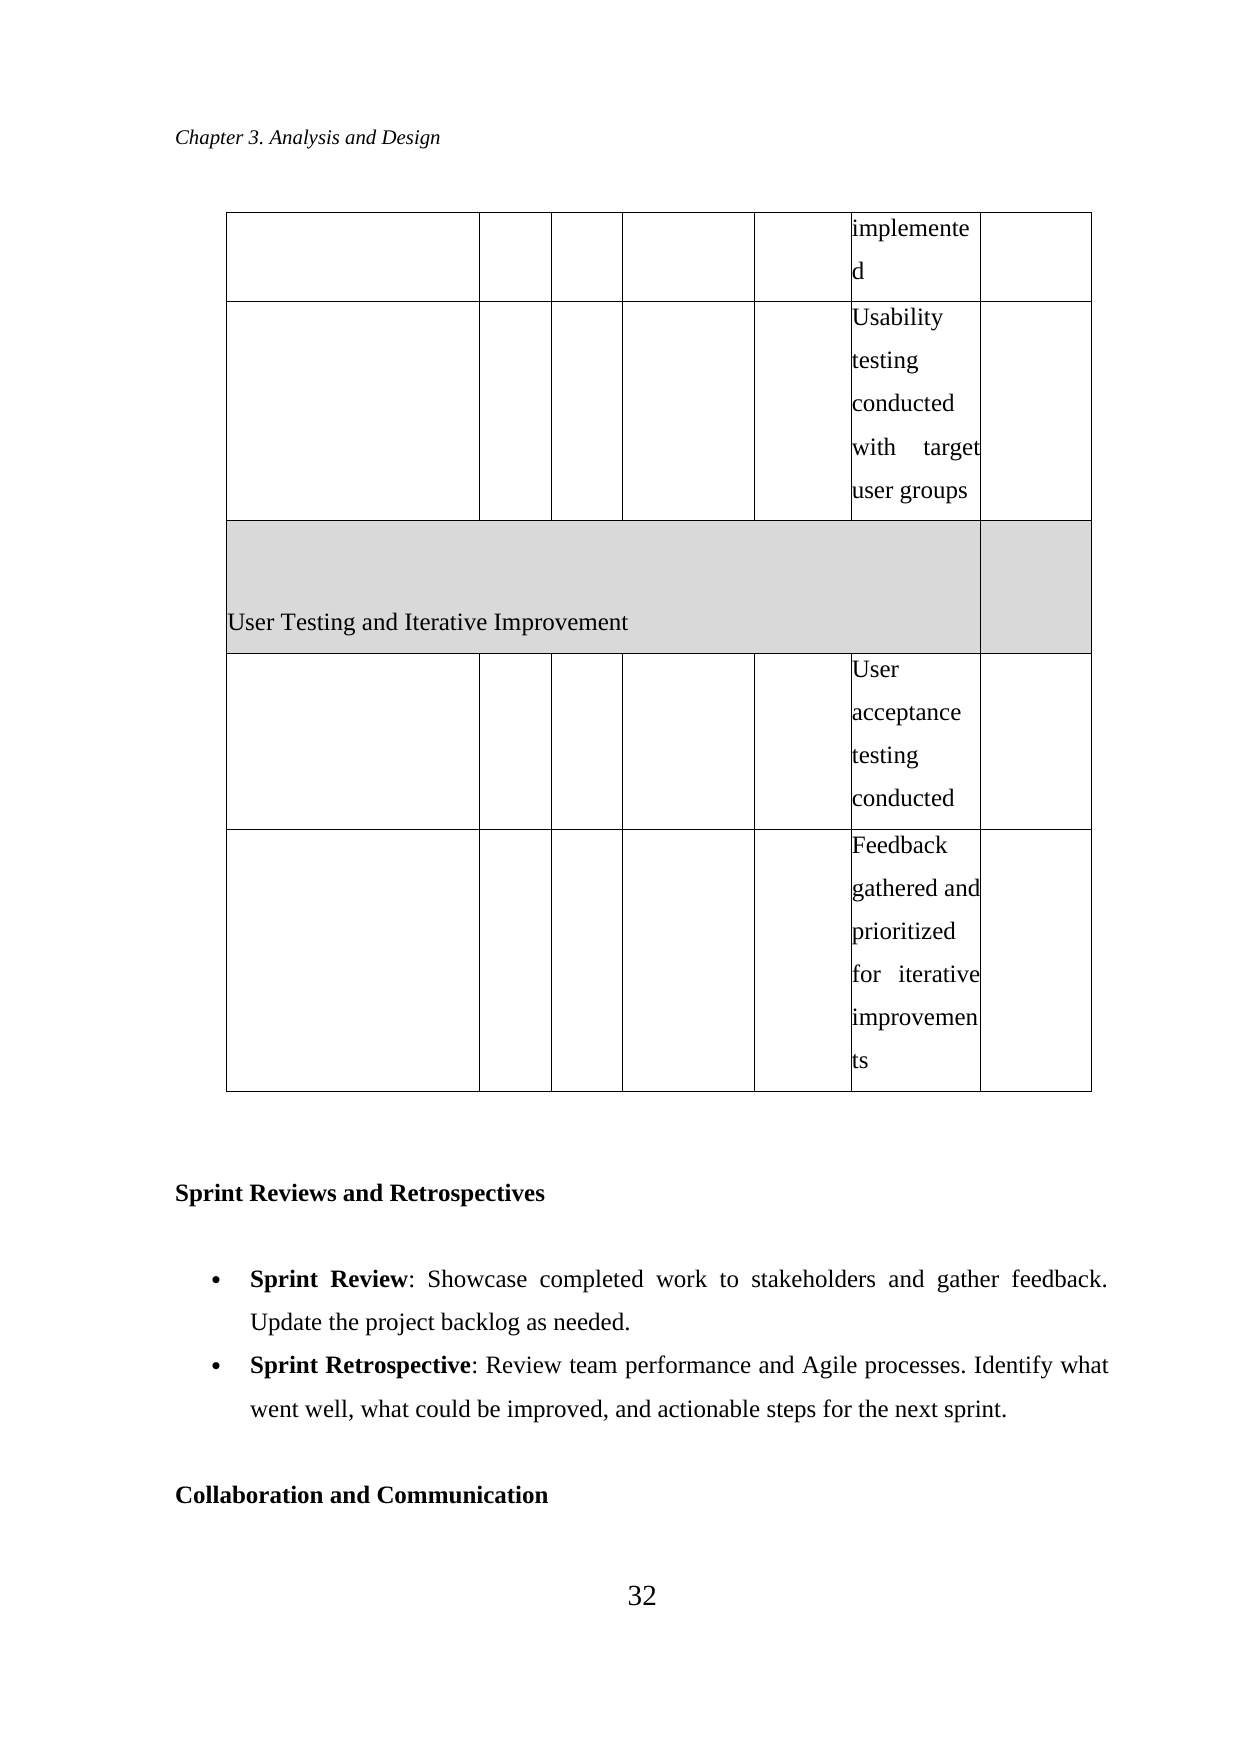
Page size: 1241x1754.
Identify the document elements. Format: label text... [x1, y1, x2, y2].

table_cell [480, 654, 551, 829]
table_cell [981, 521, 1091, 653]
list Sprint Retrospective: Review team performance and Agile processes. Identify what went well, what could be improved, and actionable steps for the next sprint. [212, 1351, 1109, 1422]
table_cell [623, 213, 754, 301]
table_cell [480, 830, 551, 1091]
table_cell [981, 654, 1091, 829]
table_cell [623, 654, 754, 829]
text Collaboration and Communication [175, 1480, 1109, 1509]
table_cell [623, 830, 754, 1091]
table_cell [227, 830, 479, 1091]
table_cell [552, 654, 622, 829]
table_cell [480, 213, 551, 301]
table_cell [552, 830, 622, 1091]
table_cell [480, 302, 551, 520]
table_cell [755, 830, 851, 1091]
table_cell User acceptance testing conducted [852, 654, 980, 829]
table_cell [623, 302, 754, 520]
table_cell [755, 654, 851, 829]
table_cell [981, 302, 1091, 520]
table_cell [227, 213, 479, 301]
table_cell Usability testing conducted with target user groups [852, 302, 980, 520]
table_cell Feedback gathered and prioritized for iterative improvements [852, 830, 980, 1091]
table_cell [552, 213, 622, 301]
table_cell [981, 830, 1091, 1091]
table_cell [755, 213, 851, 301]
table_cell [227, 302, 479, 520]
table_cell [552, 302, 622, 520]
text Sprint Reviews and Retrospectives [175, 1178, 1109, 1207]
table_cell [852, 213, 980, 301]
table_cell [227, 654, 479, 829]
table_cell User Testing and Iterative Improvement [227, 521, 980, 653]
table_cell [981, 213, 1091, 301]
table_cell [755, 302, 851, 520]
list Sprint Review: Showcase completed work to stakeholders and gather feedback. Update the project backlog as needed. [212, 1264, 1109, 1336]
